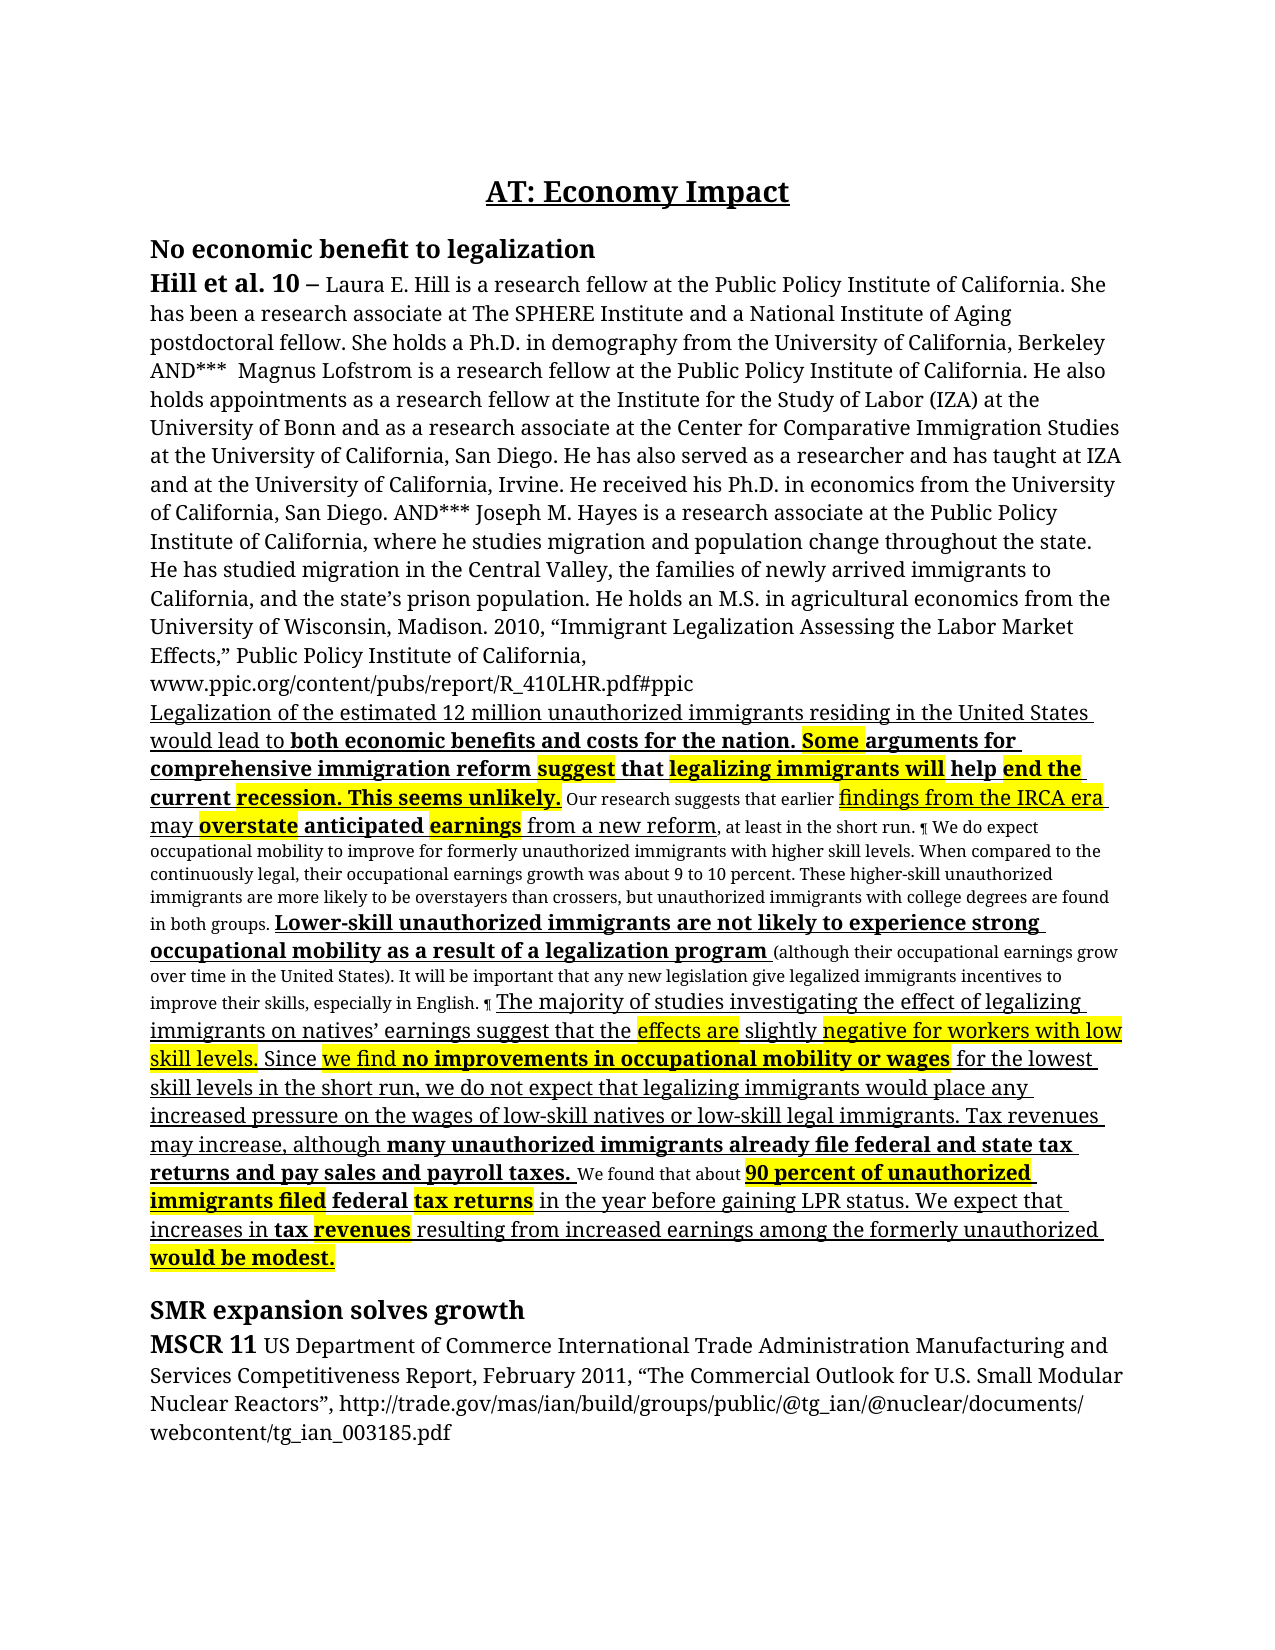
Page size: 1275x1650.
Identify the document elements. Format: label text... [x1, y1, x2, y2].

text Hill et al. 10 – Laura E. Hill is a research fellow at the Public Policy Institute of California. She has been a research associate at The SPHERE Institute and a National Institute of Aging postdoctoral fellow. She holds a Ph.D. in demography from the University of California, Berkeley AND*** Magnus Lofstrom is a research fellow at the Public Policy Institute of California. He also holds appointments as a research fellow at the Institute for the Study of Labor (IZA) at the University of Bonn and as a research associate at the Center for Comparative Immigration Studies at the University of California, San Diego. He has also served as a researcher and has taught at IZA and at the University of California, Irvine. He received his Ph.D. in economics from the University of California, San Diego. AND*** Joseph M. Hayes is a research associate at the Public Policy Institute of California, where he studies migration and population change throughout the state. He has studied migration in the Central Valley, the families of newly arrived immigrants to California, and the state’s prison population. He holds an M.S. in agricultural economics from the University of Wisconsin, Madison. 2010, “Immigrant Legalization Assessing the Labor Market Effects,” Public Policy Institute of California, www.ppic.org/content/pubs/report/R_410LHR.pdf#ppic [150, 265, 1125, 698]
text Legalization of the estimated 12 million unauthorized immigrants residing in the United States would lead to both economic benefits and costs for the nation. Some arguments for comprehensive immigration reform suggest that legalizing immigrants will help end the current recession. This seems unlikely. Our research suggests that earlier findings from the IRCA era may overstate anticipated earnings from a new reform, at least in the short run. ¶ We do expect occupational mobility to improve for formerly unauthorized immigrants with higher skill levels. When compared to the continuously legal, their occupational earnings growth was about 9 to 10 percent. These higher-skill unauthorized immigrants are more likely to be overstayers than crossers, but unauthorized immigrants with college degrees are found in both groups. Lower-skill unauthorized immigrants are not likely to experience strong occupational mobility as a result of a legalization program (although their occupational earnings grow over time in the United States). It will be important that any new legislation give legalized immigrants incentives to improve their skills, especially in English. ¶ The majority of studies investigating the effect of legalizing immigrants on natives’ earnings suggest that the effects are slightly negative for workers with low skill levels. Since we find no improvements in occupational mobility or wages for the lowest skill levels in the short run, we do not expect that legalizing immigrants would place any increased pressure on the wages of low-skill natives or low-skill legal immigrants. Tax revenues may increase, although many unauthorized immigrants already file federal and state tax returns and pay sales and payroll taxes. We found that about 90 percent of unauthorized immigrants filed federal tax returns in the year before gaining LPR status. We expect that increases in tax revenues resulting from increased earnings among the formerly unauthorized would be modest. [150, 698, 1125, 1272]
subtitle AT: Economy Impact [150, 171, 1125, 211]
subtitle SMR expansion solves growth [150, 1293, 1125, 1327]
text MSCR 11 US Department of Commerce International Trade Administration Manufacturing and Services Competitiveness Report, February 2011, “The Commercial Outlook for U.S. Small Modular Nuclear Reactors”, http://trade.gov/mas/ian/build/groups/public/@tg_ian/@nuclear/documents/webcontent/tg_ian_003185.pdf [150, 1327, 1125, 1446]
subtitle No economic benefit to legalization [150, 231, 1125, 265]
